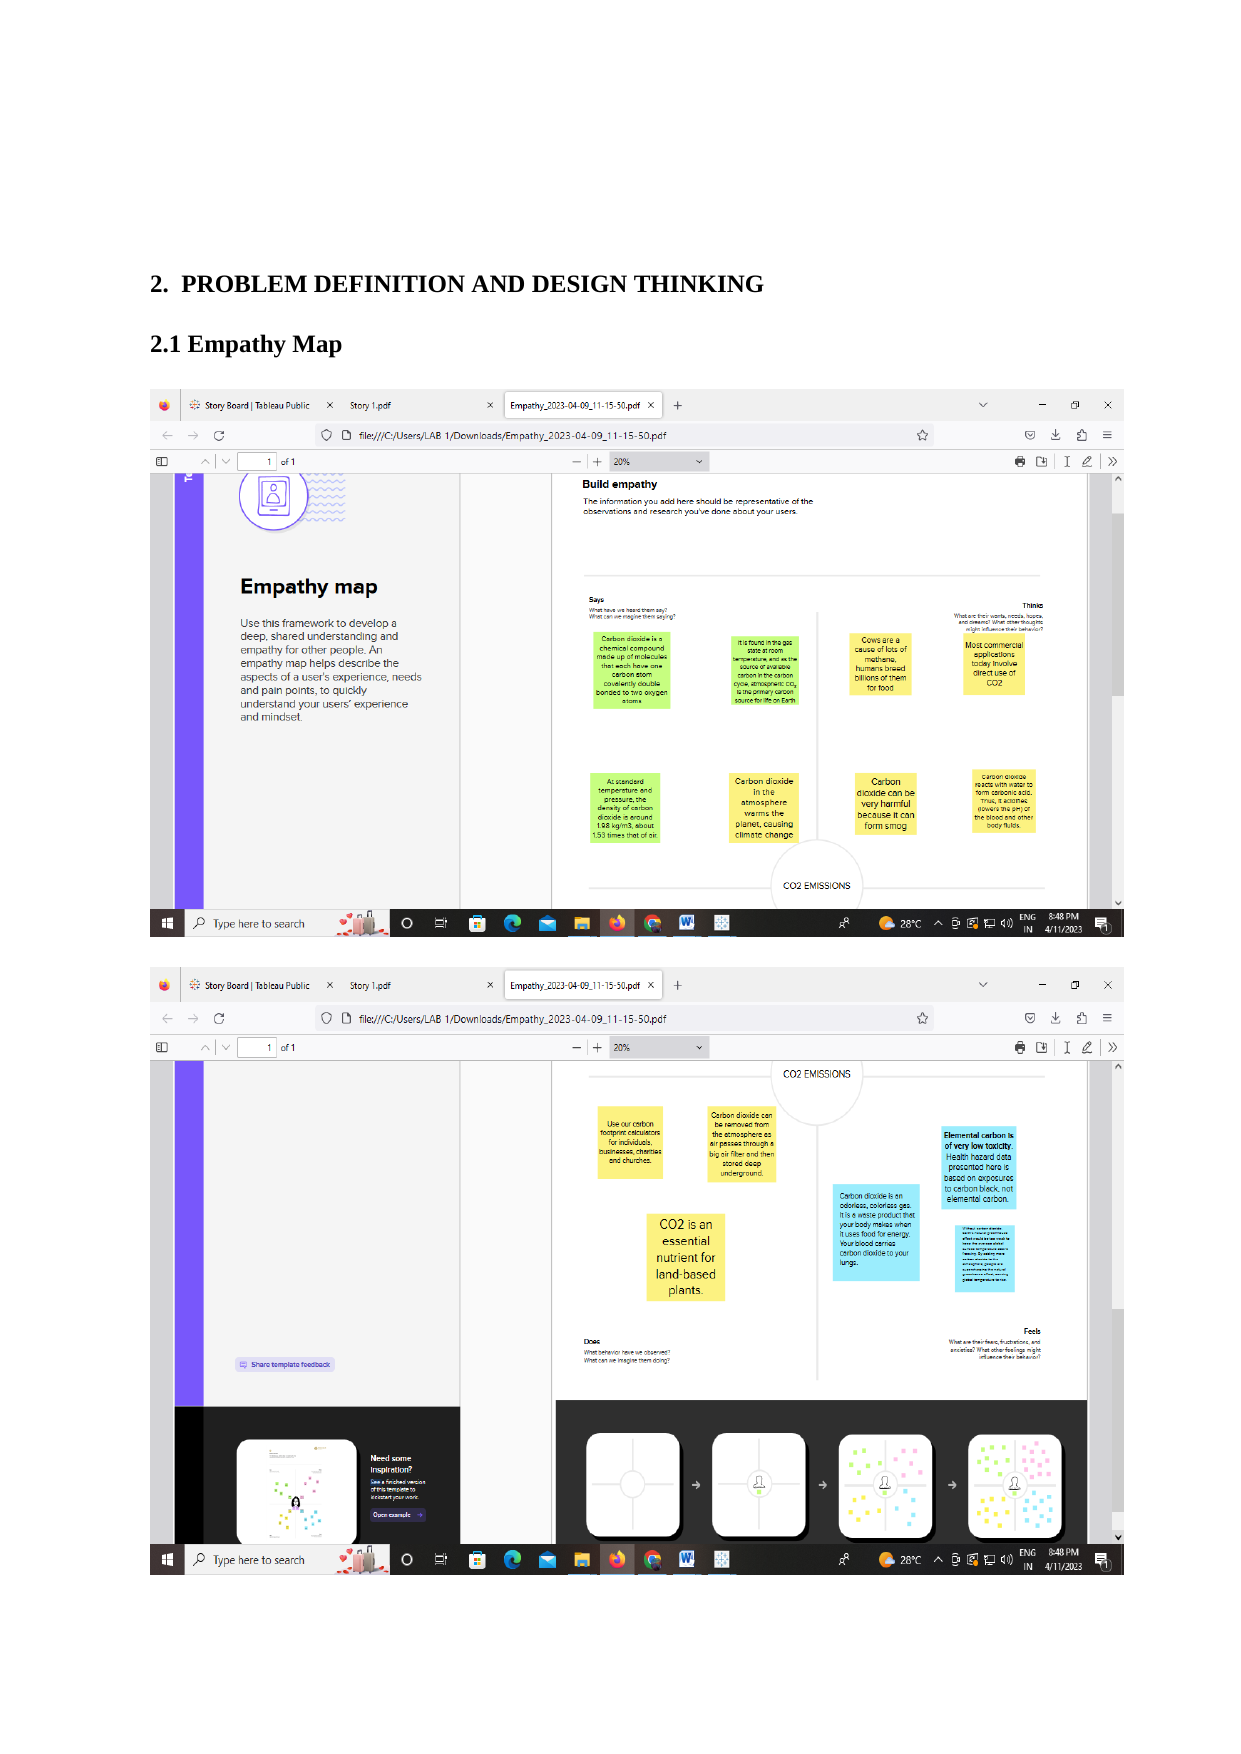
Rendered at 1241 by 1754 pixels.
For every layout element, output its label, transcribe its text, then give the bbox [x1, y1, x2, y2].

picture [150, 389, 1124, 937]
text 2.1 Empathy Map [150, 329, 1090, 358]
picture [150, 967, 1124, 1575]
text 2. PROBLEM DEFINITION AND DESIGN THINKING [150, 269, 1090, 298]
